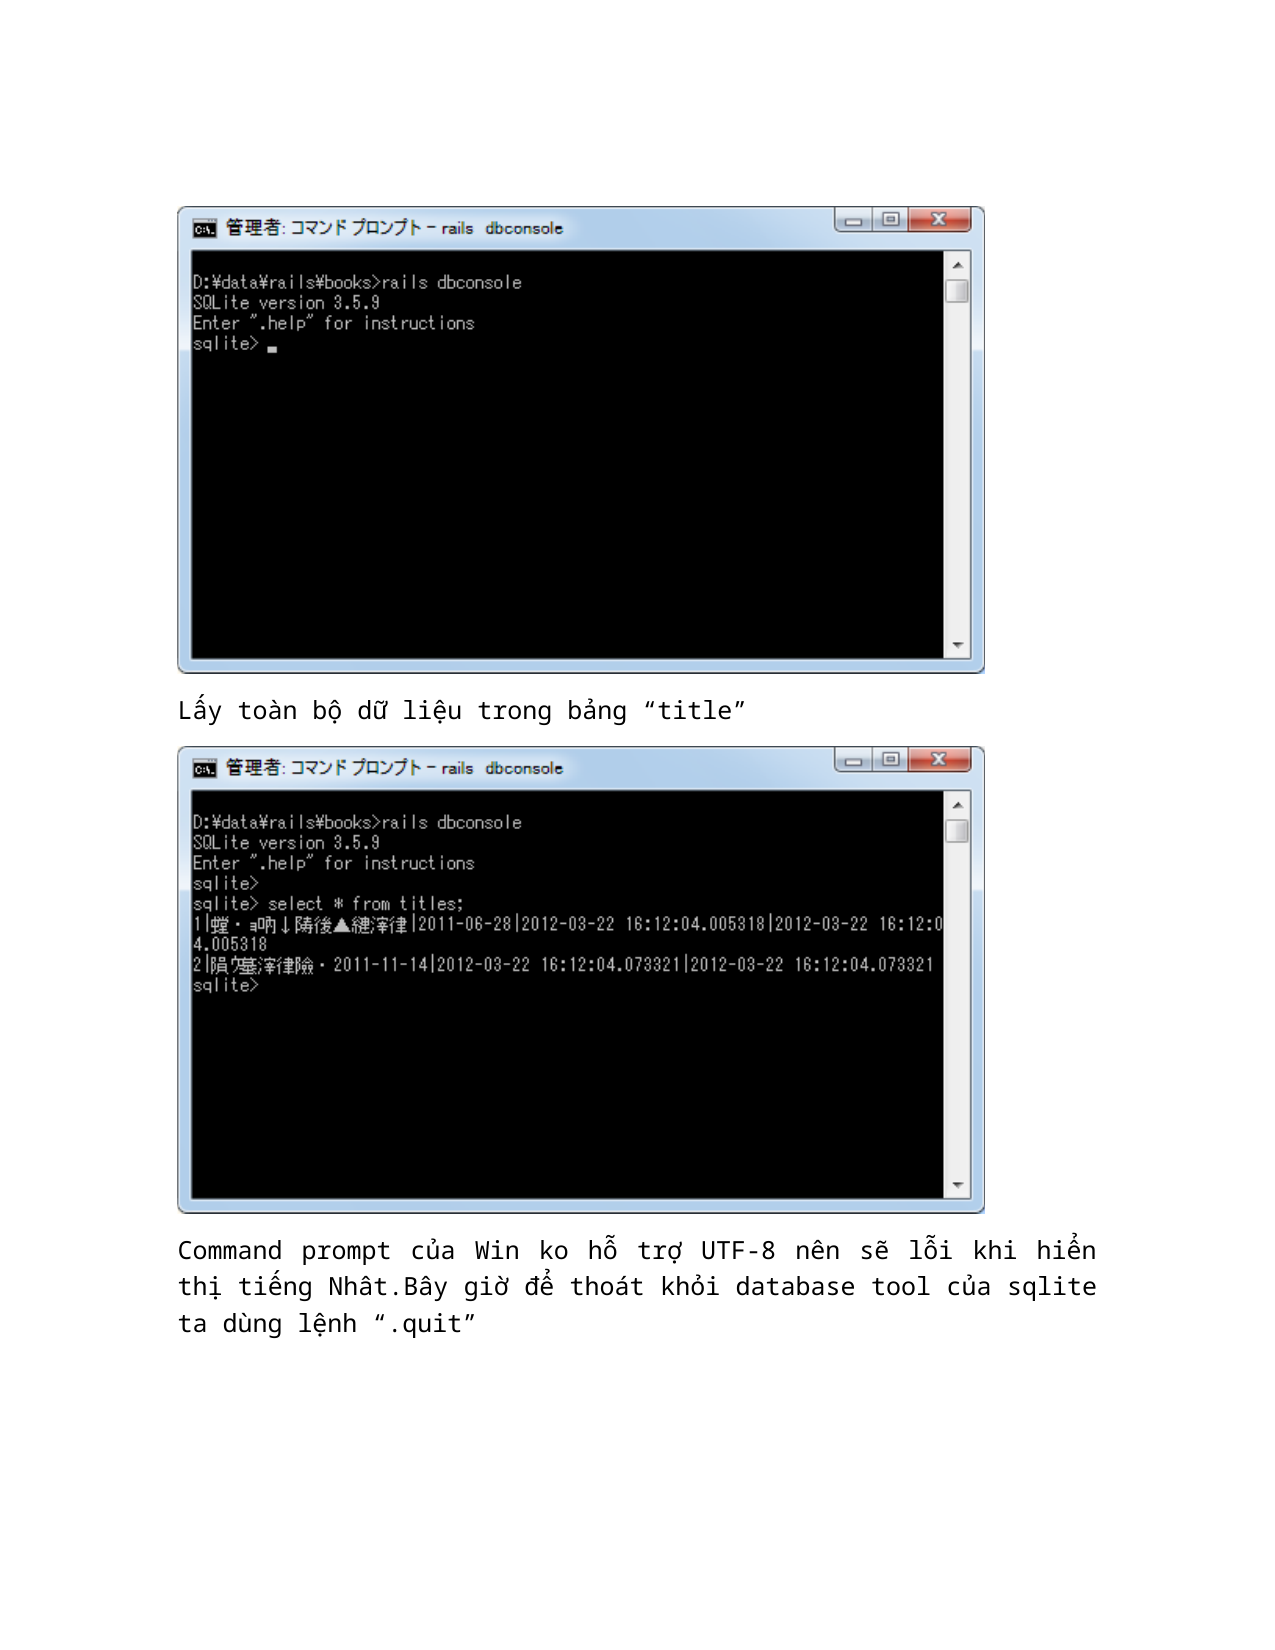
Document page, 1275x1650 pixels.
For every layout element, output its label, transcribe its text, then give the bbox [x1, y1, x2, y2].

text Command prompt của Win ko hỗ trợ UTF-8 nên sẽ lỗi khi hiển thị tiếng Nhât.Bây giờ để thoát khỏi database tool của sqlite ta dùng lệnh “.quit” [177, 1232, 1098, 1340]
text Lấy toàn bộ dữ liệu trong bảng “title” [177, 693, 1098, 727]
picture [177, 206, 985, 674]
picture [177, 746, 985, 1214]
